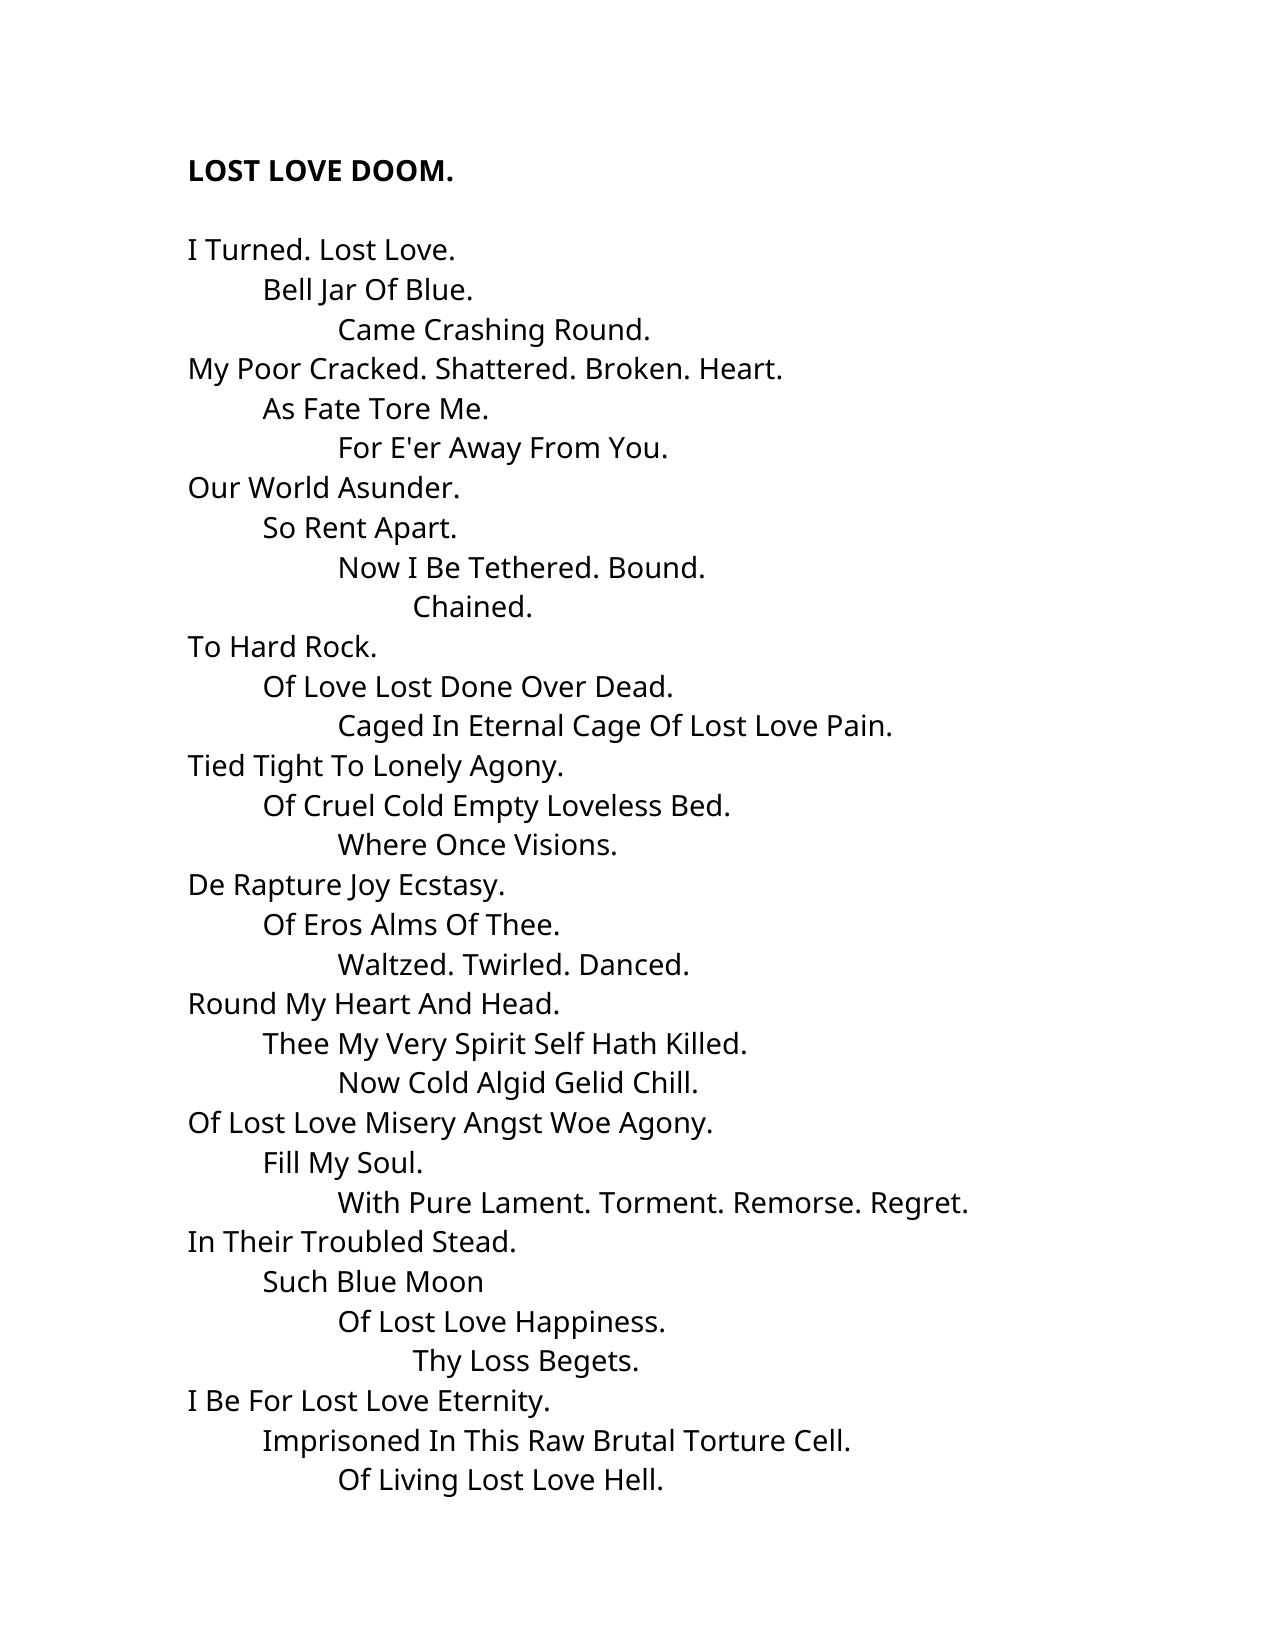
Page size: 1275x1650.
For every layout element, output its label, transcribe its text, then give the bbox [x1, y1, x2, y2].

text Came Crashing Round. [262, 309, 1087, 348]
text As Fate Tore Me. [187, 388, 1087, 428]
text Bell Jar Of Blue. [187, 269, 1087, 309]
text I Be For Lost Love Eternity. [187, 1380, 1087, 1420]
text Of Lost Love Happiness. [262, 1301, 1087, 1341]
text Round My Heart And Head. [187, 983, 1087, 1023]
text Now I Be Tethered. Bound. [262, 547, 1087, 587]
text Of Cruel Cold Empty Loveless Bed. [187, 785, 1087, 825]
text Of Eros Alms Of Thee. [187, 904, 1087, 944]
text Of Living Lost Love Hell. [262, 1460, 1087, 1499]
text Of Lost Love Misery Angst Woe Agony. [187, 1102, 1087, 1142]
text Thy Loss Begets. [337, 1341, 1087, 1380]
text Of Love Lost Done Over Dead. [187, 666, 1087, 706]
text My Poor Cracked. Shattered. Broken. Heart. [187, 348, 1087, 388]
text For E'er Away From You. [262, 428, 1087, 467]
text LOST LOVE DOOM. [187, 150, 1087, 190]
text Tied Tight To Lonely Agony. [187, 745, 1087, 785]
text Imprisoned In This Raw Brutal Torture Cell. [187, 1420, 1087, 1460]
text De Rapture Joy Ecstasy. [187, 864, 1087, 904]
text Where Once Visions. [262, 825, 1087, 864]
text To Hard Rock. [187, 626, 1087, 666]
text I Turned. Lost Love. [187, 229, 1087, 269]
text Chained. [337, 587, 1087, 626]
text Now Cold Algid Gelid Chill. [262, 1063, 1087, 1102]
text Our World Asunder. [187, 467, 1087, 507]
text So Rent Apart. [187, 507, 1087, 547]
text Thee My Very Spirit Self Hath Killed. [187, 1023, 1087, 1063]
text With Pure Lament. Torment. Remorse. Regret. [262, 1182, 1087, 1222]
text Fill My Soul. [187, 1142, 1087, 1182]
text In Their Troubled Stead. [187, 1222, 1087, 1261]
text Such Blue Moon [187, 1261, 1087, 1301]
text Caged In Eternal Cage Of Lost Love Pain. [262, 706, 1087, 745]
text Waltzed. Twirled. Danced. [262, 944, 1087, 983]
